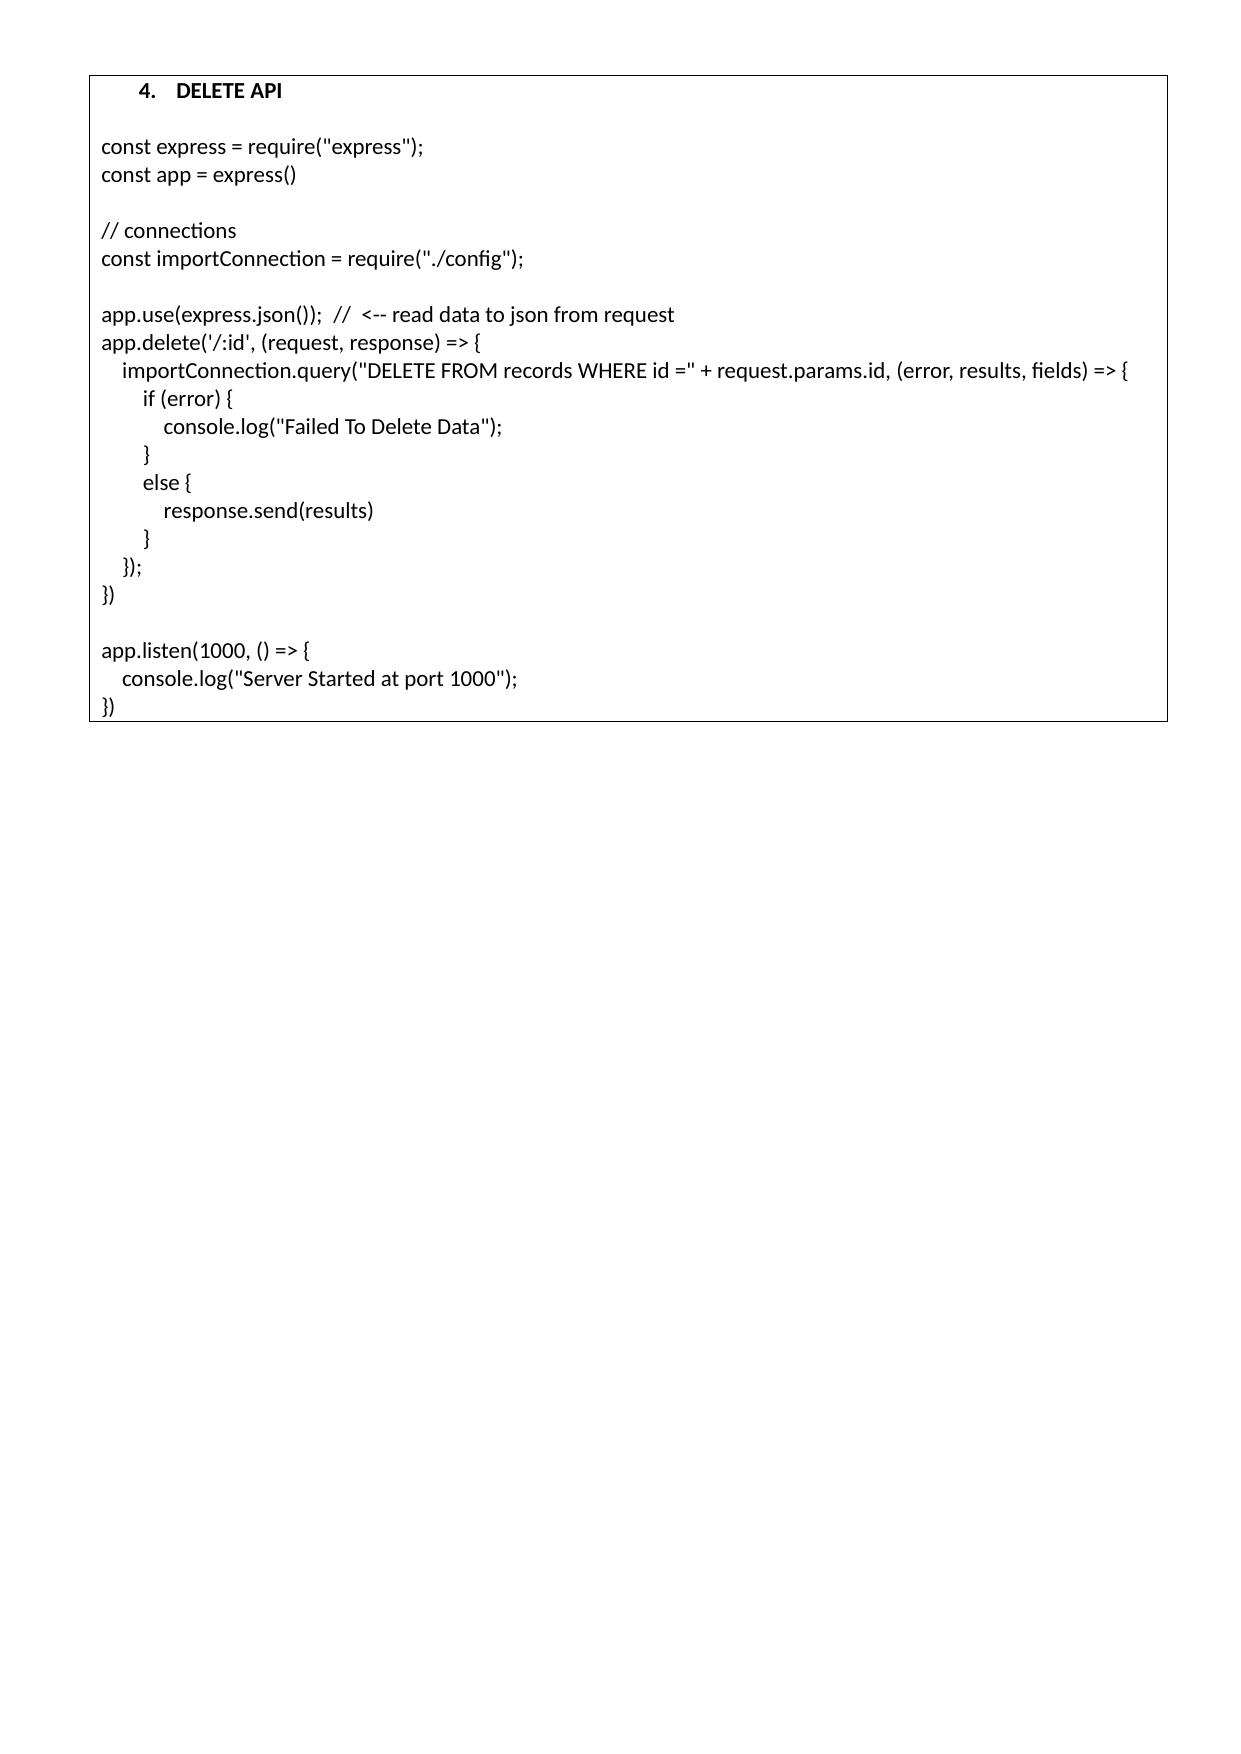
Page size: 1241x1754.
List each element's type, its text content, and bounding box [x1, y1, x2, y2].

table_cell DELETE API const express = require("express"); const app = express() // connections const importConnection = require("./config"); app.use(express.json()); // <-- read data to json from request app.delete('/:id', (request, response) => { importConnection.query("DELETE FROM records WHERE id =" + request.params.id, (error, results, fields) => { if (error) { console.log("Failed To Delete Data"); } else { response.send(results) } }); }) app.listen(1000, () => { console.log("Server Started at port 1000"); }) [90, 76, 1167, 721]
